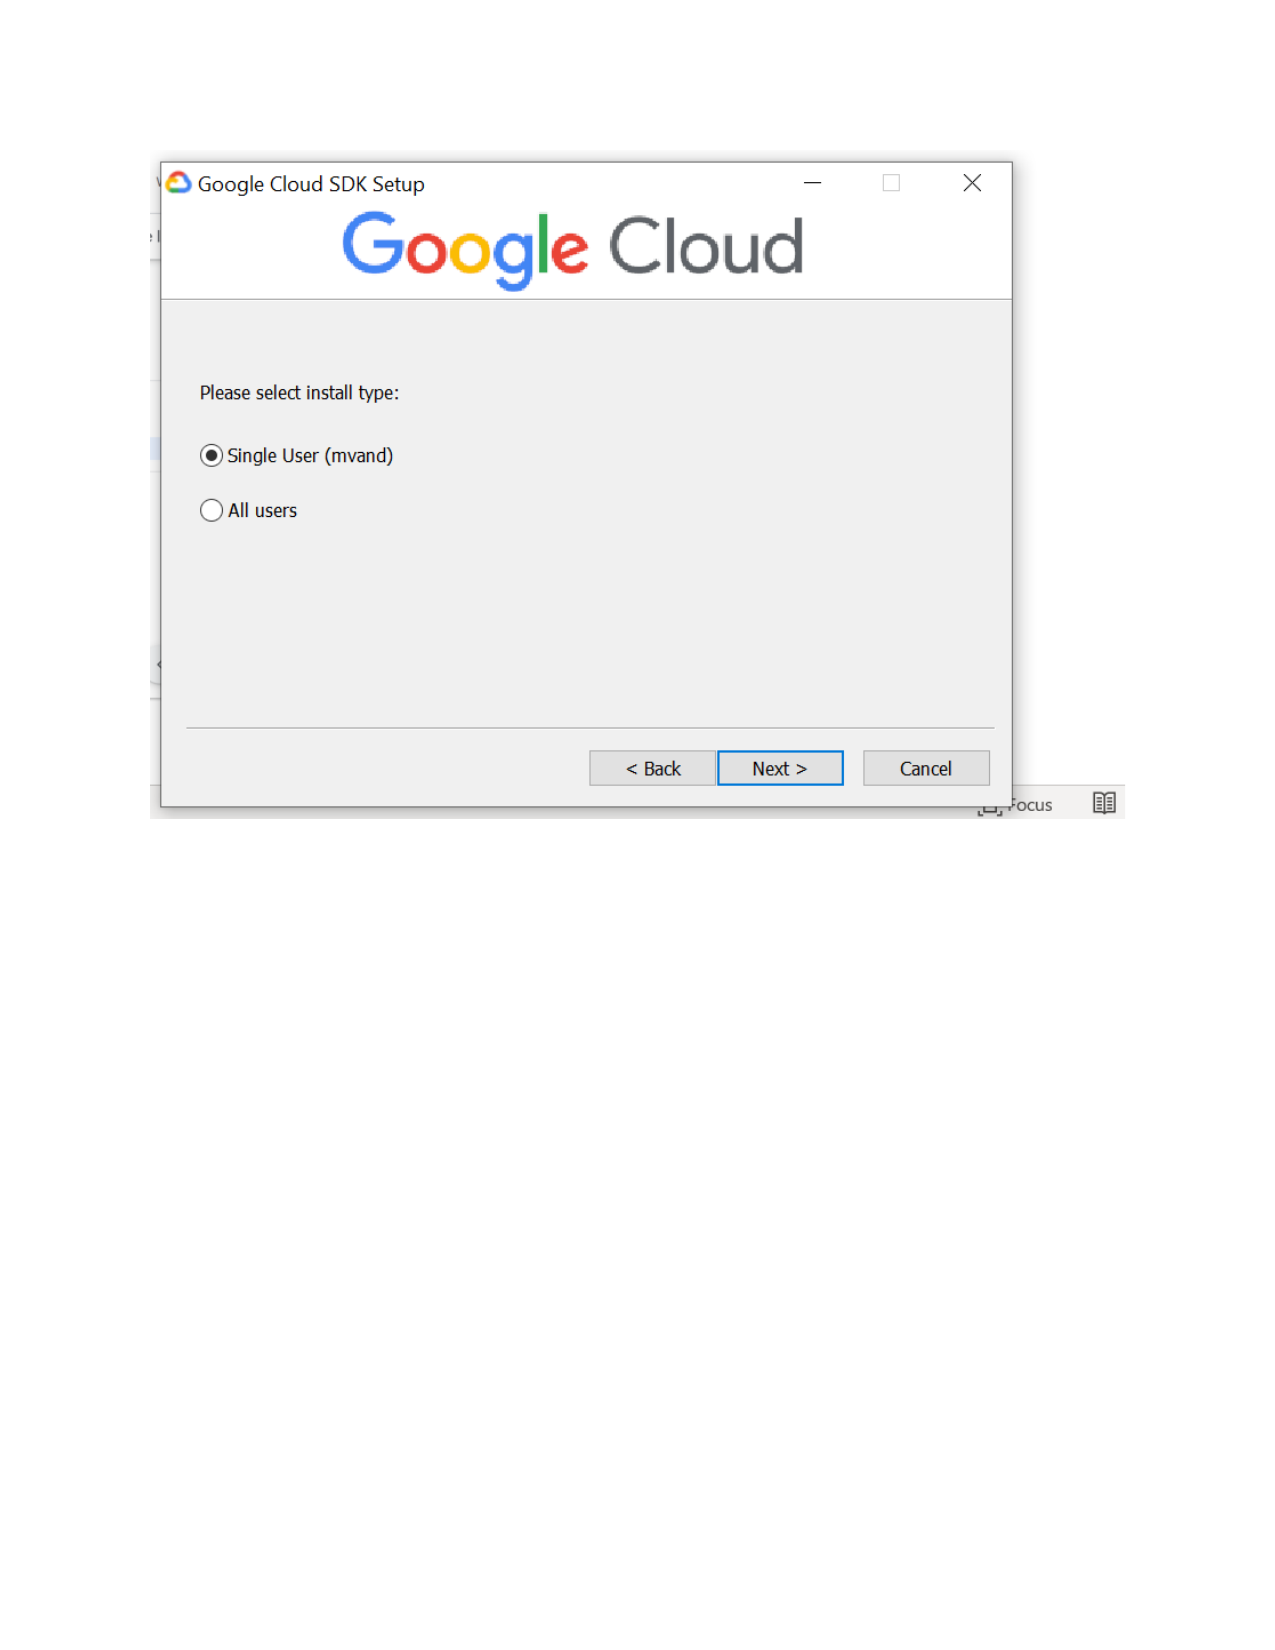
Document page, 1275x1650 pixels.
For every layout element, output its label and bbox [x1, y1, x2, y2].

picture [150, 150, 1125, 819]
